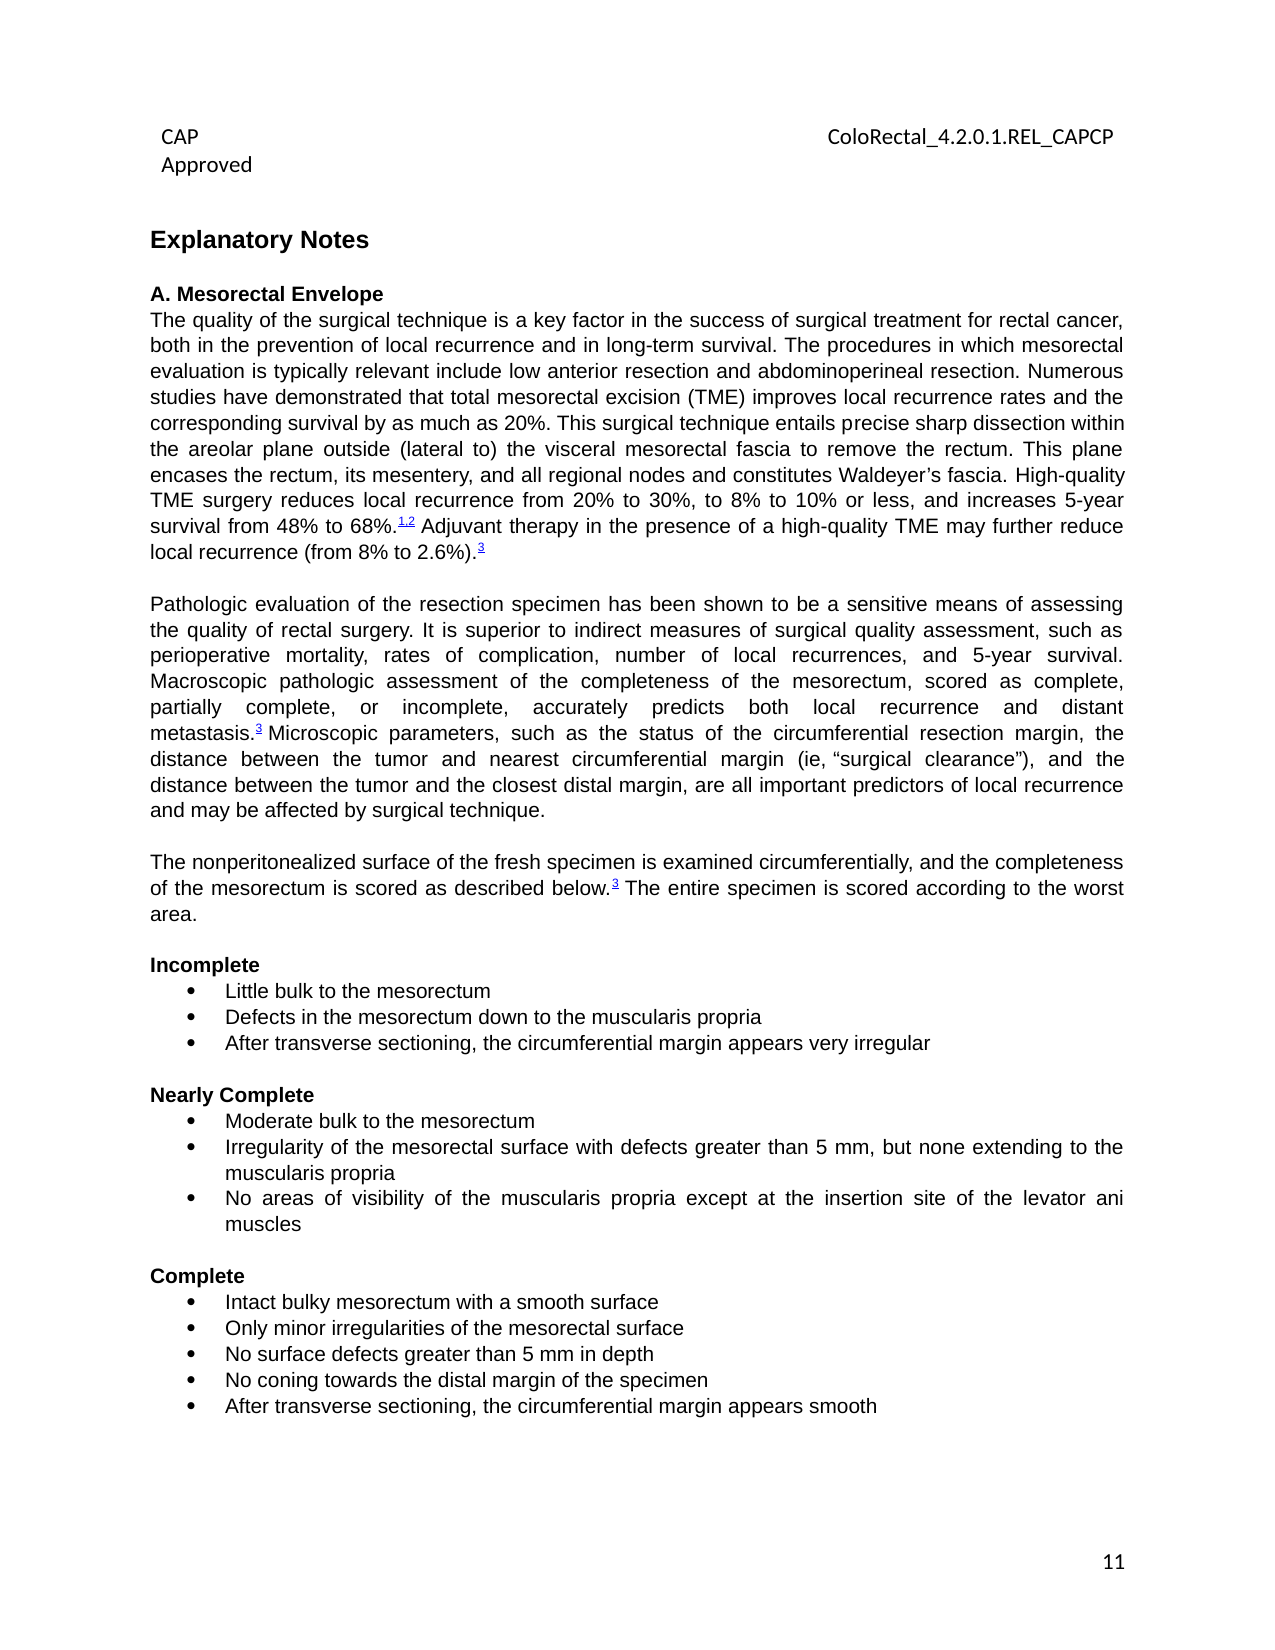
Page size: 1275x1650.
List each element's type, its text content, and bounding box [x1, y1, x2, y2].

list No coning towards the distal margin of the specimen [187, 1367, 1125, 1392]
list Little bulk to the mesorectum [187, 979, 1125, 1003]
text Pathologic evaluation of the resection specimen has been shown to be a sensitive means of assessing the quality of rectal surgery. It is superior to indirect measures of surgical quality assessment, such as perioperative mortality, rates of complication, number of local recurrences, and 5-year survival. Macroscopic pathologic assessment of the completeness of the mesorectum, scored as complete, partially complete, or incomplete, accurately predicts both local recurrence and distant metastasis.3 Microscopic parameters, such as the status of the circumferential resection margin, the distance between the tumor and nearest circumferential margin (ie, “surgical clearance”), and the distance between the tumor and the closest distal margin, are all important predictors of local recurrence and may be affected by surgical technique. [150, 592, 1125, 822]
list Only minor irregularities of the mesorectal surface [187, 1316, 1125, 1340]
list After transverse sectioning, the circumferential margin appears very irregular [187, 1031, 1125, 1055]
list Defects in the mesorectum down to the muscularis propria [187, 1005, 1125, 1029]
list No surface defects greater than 5 mm in depth [187, 1342, 1125, 1366]
text A. Mesorectal Envelope [150, 282, 1125, 306]
text Explanatory Notes [150, 225, 1125, 253]
text Incomplete [150, 953, 1125, 977]
list Intact bulky mesorectum with a smooth surface [187, 1290, 1125, 1314]
text The quality of the surgical technique is a key factor in the success of surgical treatment for rectal cancer, both in the prevention of local recurrence and in long-term survival. The procedures in which mesorectal evaluation is typically relevant include low anterior resection and abdominoperineal resection. Numerous studies have demonstrated that total mesorectal excision (TME) improves local recurrence rates and the corresponding survival by as much as 20%. This surgical technique entails precise sharp dissection within the areolar plane outside (lateral to) the visceral mesorectal fascia to remove the rectum. This plane encases the rectum, its mesentery, and all regional nodes and constitutes Waldeyer’s fascia. High-quality TME surgery reduces local recurrence from 20% to 30%, to 8% to 10% or less, and increases 5-year survival from 48% to 68%.1,2 Adjuvant therapy in the presence of a high-quality TME may further reduce local recurrence (from 8% to 2.6%).3 [150, 307, 1125, 564]
list Moderate bulk to the mesorectum [187, 1108, 1125, 1133]
list No areas of visibility of the muscularis propria except at the insertion site of the levator ani muscles [187, 1186, 1125, 1236]
text Nearly Complete [150, 1083, 1125, 1107]
text Complete [150, 1264, 1125, 1288]
text The nonperitonealized surface of the fresh specimen is examined circumferentially, and the completeness of the mesorectum is scored as described below.3 The entire specimen is scored according to the worst area. [150, 850, 1125, 926]
list After transverse sectioning, the circumferential margin appears smooth [187, 1393, 1125, 1417]
list Irregularity of the mesorectal surface with defects greater than 5 mm, but none extending to the muscularis propria [187, 1134, 1125, 1184]
